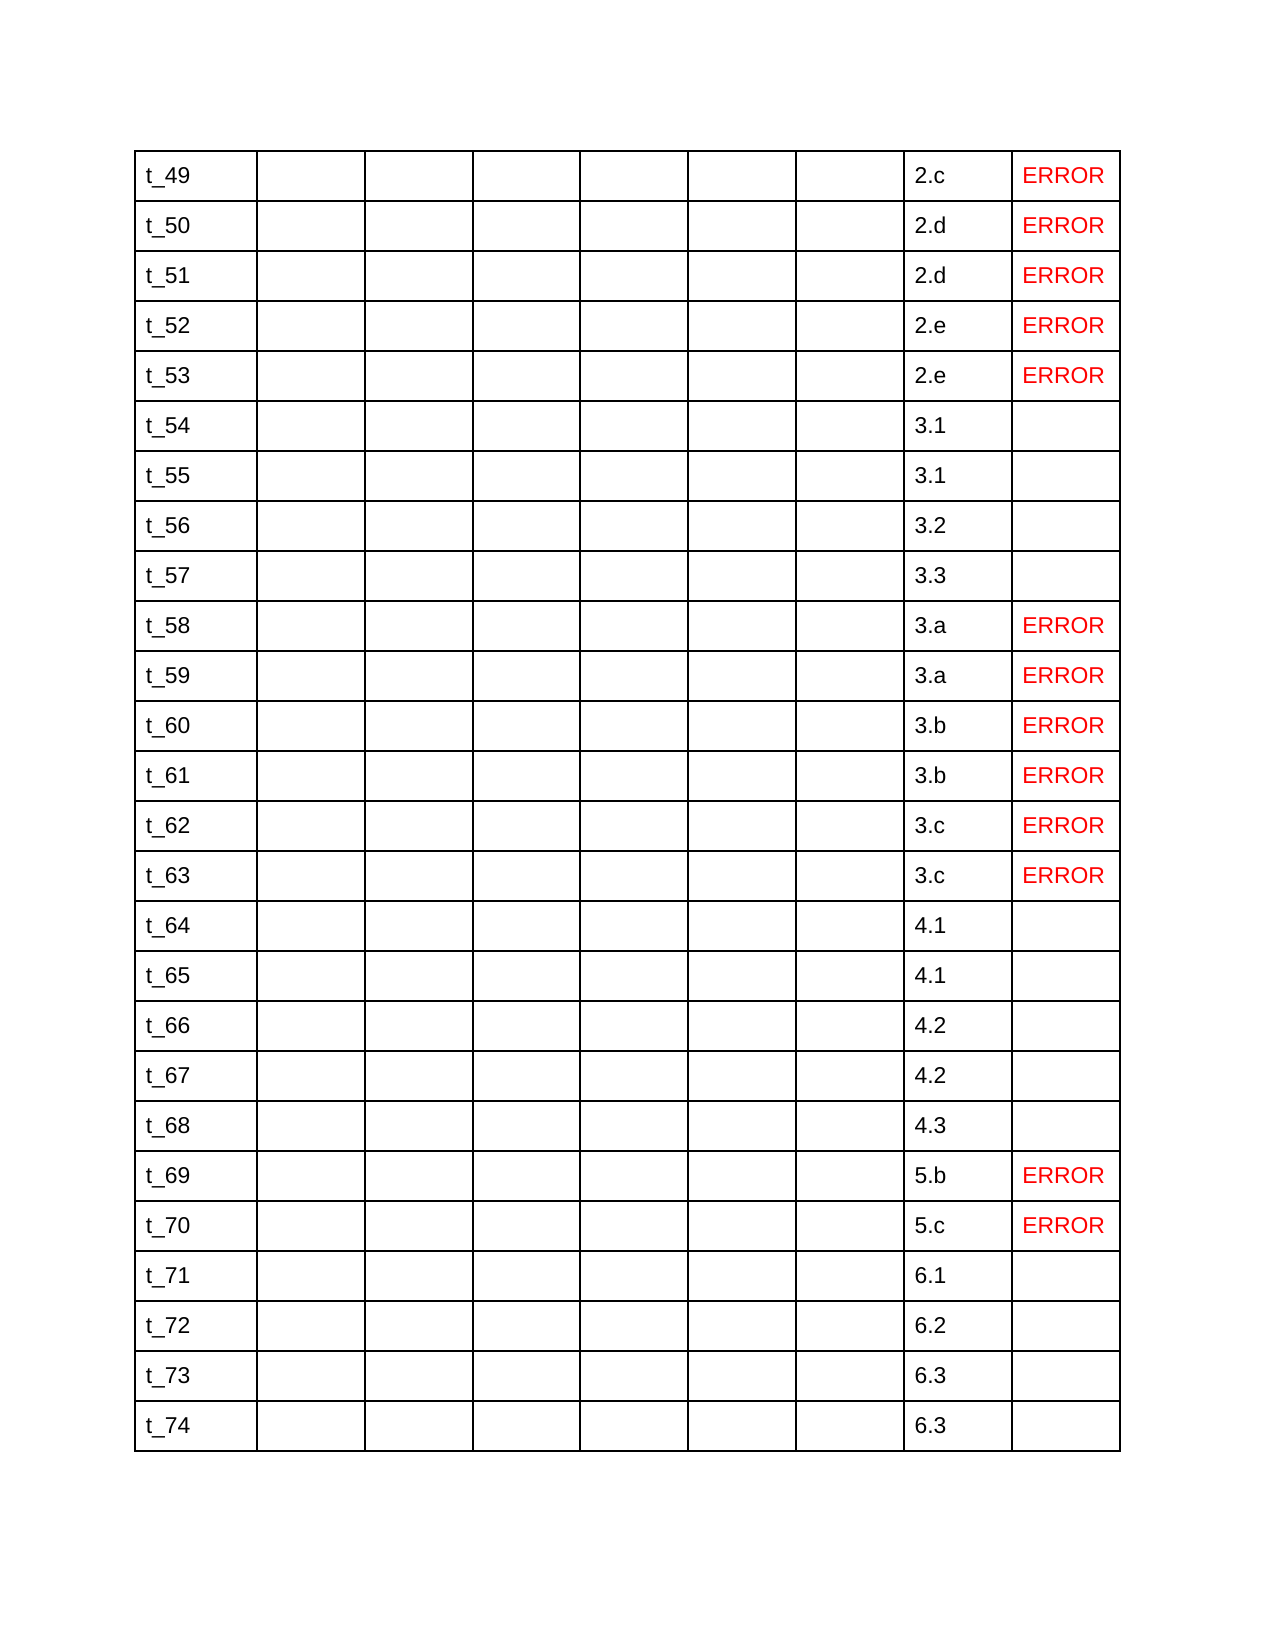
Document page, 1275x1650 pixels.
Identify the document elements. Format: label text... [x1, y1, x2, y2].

table_cell [366, 902, 472, 950]
table_cell [581, 952, 687, 1000]
table_cell [581, 552, 687, 600]
table_cell [797, 1402, 903, 1450]
table_cell 6.3 [905, 1352, 1011, 1400]
table_cell [474, 452, 579, 500]
table_cell 6.2 [905, 1302, 1011, 1350]
table_cell [797, 152, 903, 200]
table_cell [474, 1102, 579, 1150]
table_cell [689, 1352, 795, 1400]
table_cell ERROR [1013, 1152, 1119, 1200]
table_cell 5.c [905, 1202, 1011, 1250]
table_cell [581, 1102, 687, 1150]
table_cell [474, 1402, 579, 1450]
table_cell [474, 1052, 579, 1100]
table_cell [258, 1402, 364, 1450]
table_cell ERROR [1013, 752, 1119, 800]
table_cell [258, 1202, 364, 1250]
table_cell 3.3 [905, 552, 1011, 600]
table_cell [366, 552, 472, 600]
table_cell [797, 1352, 903, 1400]
table_cell [474, 252, 579, 300]
table_cell [689, 502, 795, 550]
table_cell [366, 452, 472, 500]
table_cell [797, 552, 903, 600]
table_cell [689, 402, 795, 450]
table_cell [797, 502, 903, 550]
table_cell [258, 352, 364, 400]
table_cell [258, 652, 364, 700]
table_cell t_70 [136, 1202, 256, 1250]
table_cell [366, 602, 472, 650]
table_cell [689, 902, 795, 950]
table_cell [258, 152, 364, 200]
table_cell [474, 202, 579, 250]
table_cell [581, 702, 687, 750]
table_cell 3.b [905, 702, 1011, 750]
table_cell t_56 [136, 502, 256, 550]
table_cell [581, 452, 687, 500]
table_cell [581, 1052, 687, 1100]
table_cell [797, 902, 903, 950]
table_cell [474, 602, 579, 650]
table_cell [1013, 552, 1119, 600]
table_cell [258, 952, 364, 1000]
table_cell [258, 602, 364, 650]
table_cell 2.d [905, 252, 1011, 300]
table_cell [689, 552, 795, 600]
table_cell 3.1 [905, 402, 1011, 450]
table_cell t_73 [136, 1352, 256, 1400]
table_cell [1013, 1252, 1119, 1300]
table_cell [258, 202, 364, 250]
table_cell [366, 1052, 472, 1100]
table_cell 6.3 [905, 1402, 1011, 1450]
table_cell [1013, 402, 1119, 450]
table_cell ERROR [1013, 1202, 1119, 1250]
table_cell 2.c [905, 152, 1011, 200]
table_cell [581, 1352, 687, 1400]
table_cell [797, 1302, 903, 1350]
table_cell t_57 [136, 552, 256, 600]
table_cell [689, 602, 795, 650]
table_cell ERROR [1013, 652, 1119, 700]
table_cell [366, 402, 472, 450]
table_cell ERROR [1013, 152, 1119, 200]
table_cell [258, 502, 364, 550]
table_cell [366, 802, 472, 850]
table_cell [474, 1302, 579, 1350]
table_cell [474, 702, 579, 750]
table_cell [689, 1252, 795, 1300]
table_cell 4.3 [905, 1102, 1011, 1150]
table_cell [1013, 902, 1119, 950]
table_cell [797, 452, 903, 500]
table_cell [581, 902, 687, 950]
table_cell [366, 1402, 472, 1450]
table_cell [1013, 952, 1119, 1000]
table_cell [581, 352, 687, 400]
table_cell [474, 1002, 579, 1050]
table_cell t_61 [136, 752, 256, 800]
table_cell t_64 [136, 902, 256, 950]
table_cell t_51 [136, 252, 256, 300]
table_cell [1013, 1102, 1119, 1150]
table_cell t_71 [136, 1252, 256, 1300]
table_cell [474, 1352, 579, 1400]
table_cell [366, 1102, 472, 1150]
table_cell [366, 152, 472, 200]
table_cell [581, 1252, 687, 1300]
table_cell [258, 1302, 364, 1350]
table_cell [258, 452, 364, 500]
table_cell [689, 802, 795, 850]
table_cell t_49 [136, 152, 256, 200]
table_cell [581, 652, 687, 700]
table_cell [366, 702, 472, 750]
table_cell t_62 [136, 802, 256, 850]
table_cell [258, 802, 364, 850]
table_cell [689, 1202, 795, 1250]
table_cell [366, 252, 472, 300]
table_cell 6.1 [905, 1252, 1011, 1300]
table_cell [258, 1052, 364, 1100]
table_cell [1013, 1002, 1119, 1050]
table_cell [258, 1352, 364, 1400]
table_cell [258, 1002, 364, 1050]
table_cell 3.2 [905, 502, 1011, 550]
table_cell [581, 302, 687, 350]
table_cell t_59 [136, 652, 256, 700]
table_cell [258, 402, 364, 450]
table_cell [1013, 1402, 1119, 1450]
table_cell [474, 1202, 579, 1250]
table_cell [797, 1252, 903, 1300]
table_cell [581, 152, 687, 200]
table_cell [581, 602, 687, 650]
table_cell [797, 1152, 903, 1200]
table_cell [581, 752, 687, 800]
table_cell [366, 352, 472, 400]
table_cell [366, 1002, 472, 1050]
table_cell [258, 852, 364, 900]
table_cell t_58 [136, 602, 256, 650]
table_cell [581, 202, 687, 250]
table_cell [1013, 452, 1119, 500]
table_cell t_55 [136, 452, 256, 500]
table_cell t_54 [136, 402, 256, 450]
table_cell [797, 752, 903, 800]
table_cell [366, 752, 472, 800]
table_cell [797, 252, 903, 300]
table_cell [581, 1302, 687, 1350]
table_cell [689, 652, 795, 700]
table_cell t_50 [136, 202, 256, 250]
table_cell [581, 852, 687, 900]
table_cell [366, 502, 472, 550]
table_cell t_53 [136, 352, 256, 400]
table_cell [797, 952, 903, 1000]
table_cell [474, 1152, 579, 1200]
table_cell [689, 1152, 795, 1200]
table_cell t_72 [136, 1302, 256, 1350]
table_cell 3.c [905, 802, 1011, 850]
table_cell [581, 252, 687, 300]
table_cell [581, 1202, 687, 1250]
table_cell 3.1 [905, 452, 1011, 500]
table_cell [366, 1252, 472, 1300]
table_cell [366, 852, 472, 900]
table_cell [474, 952, 579, 1000]
table_cell [581, 402, 687, 450]
table_cell [581, 1402, 687, 1450]
table_cell t_52 [136, 302, 256, 350]
table_cell [474, 552, 579, 600]
table_cell 4.1 [905, 902, 1011, 950]
table_cell [258, 552, 364, 600]
table_cell 3.a [905, 602, 1011, 650]
table_cell [797, 402, 903, 450]
table_cell ERROR [1013, 852, 1119, 900]
table_cell [474, 1252, 579, 1300]
table_cell [1013, 1352, 1119, 1400]
table_cell ERROR [1013, 202, 1119, 250]
table_cell [258, 1102, 364, 1150]
table_cell ERROR [1013, 702, 1119, 750]
table_cell [689, 202, 795, 250]
table_cell 5.b [905, 1152, 1011, 1200]
table_cell [581, 1002, 687, 1050]
table_cell [689, 352, 795, 400]
table_cell 2.e [905, 302, 1011, 350]
table_cell [689, 1052, 795, 1100]
table_cell [474, 152, 579, 200]
table_cell [258, 252, 364, 300]
table_cell [689, 852, 795, 900]
table_cell [258, 302, 364, 350]
table_cell 3.c [905, 852, 1011, 900]
table_cell ERROR [1013, 802, 1119, 850]
table_cell [1013, 1302, 1119, 1350]
table_cell [797, 302, 903, 350]
table_cell 3.a [905, 652, 1011, 700]
table_cell [474, 402, 579, 450]
table_cell [258, 752, 364, 800]
table_cell [797, 1202, 903, 1250]
table_cell [366, 1352, 472, 1400]
table_cell [797, 702, 903, 750]
table_cell t_67 [136, 1052, 256, 1100]
table_cell ERROR [1013, 252, 1119, 300]
table_cell [474, 352, 579, 400]
table_cell [797, 802, 903, 850]
table_cell [474, 302, 579, 350]
table_cell [797, 1002, 903, 1050]
table_cell 4.2 [905, 1002, 1011, 1050]
table_cell [689, 702, 795, 750]
table_cell 2.d [905, 202, 1011, 250]
table_cell [689, 1102, 795, 1150]
table_cell [797, 852, 903, 900]
table_cell [581, 502, 687, 550]
table_cell [581, 802, 687, 850]
table_cell [258, 902, 364, 950]
table_cell t_69 [136, 1152, 256, 1200]
table_cell [474, 852, 579, 900]
table_cell [689, 452, 795, 500]
table_cell 4.2 [905, 1052, 1011, 1100]
table_cell [689, 1002, 795, 1050]
table_cell [474, 652, 579, 700]
table_cell t_66 [136, 1002, 256, 1050]
table_cell [474, 752, 579, 800]
table_cell [1013, 1052, 1119, 1100]
table_cell [366, 1152, 472, 1200]
table_cell [689, 252, 795, 300]
table_cell [689, 302, 795, 350]
table_cell t_68 [136, 1102, 256, 1150]
table_cell [366, 1302, 472, 1350]
table_cell [689, 1402, 795, 1450]
table_cell ERROR [1013, 602, 1119, 650]
table_cell [689, 952, 795, 1000]
table_cell [797, 652, 903, 700]
table_cell [689, 752, 795, 800]
table_cell [366, 202, 472, 250]
table_cell [474, 502, 579, 550]
table_cell [1013, 502, 1119, 550]
table_cell t_65 [136, 952, 256, 1000]
table_cell [258, 1252, 364, 1300]
table_cell [689, 1302, 795, 1350]
table_cell [797, 1102, 903, 1150]
table_cell ERROR [1013, 352, 1119, 400]
table_cell [366, 302, 472, 350]
table_cell 4.1 [905, 952, 1011, 1000]
table_cell [797, 1052, 903, 1100]
table_cell [258, 1152, 364, 1200]
table_cell [474, 802, 579, 850]
table_cell t_63 [136, 852, 256, 900]
table_cell [366, 1202, 472, 1250]
table_cell [581, 1152, 687, 1200]
table_cell 3.b [905, 752, 1011, 800]
table_cell t_74 [136, 1402, 256, 1450]
table_cell [797, 602, 903, 650]
table_cell 2.e [905, 352, 1011, 400]
table_cell [474, 902, 579, 950]
table_cell ERROR [1013, 302, 1119, 350]
table_cell [258, 702, 364, 750]
table_cell [797, 202, 903, 250]
table_cell t_60 [136, 702, 256, 750]
table_cell [689, 152, 795, 200]
table_cell [797, 352, 903, 400]
table_cell [366, 952, 472, 1000]
table_cell [366, 652, 472, 700]
